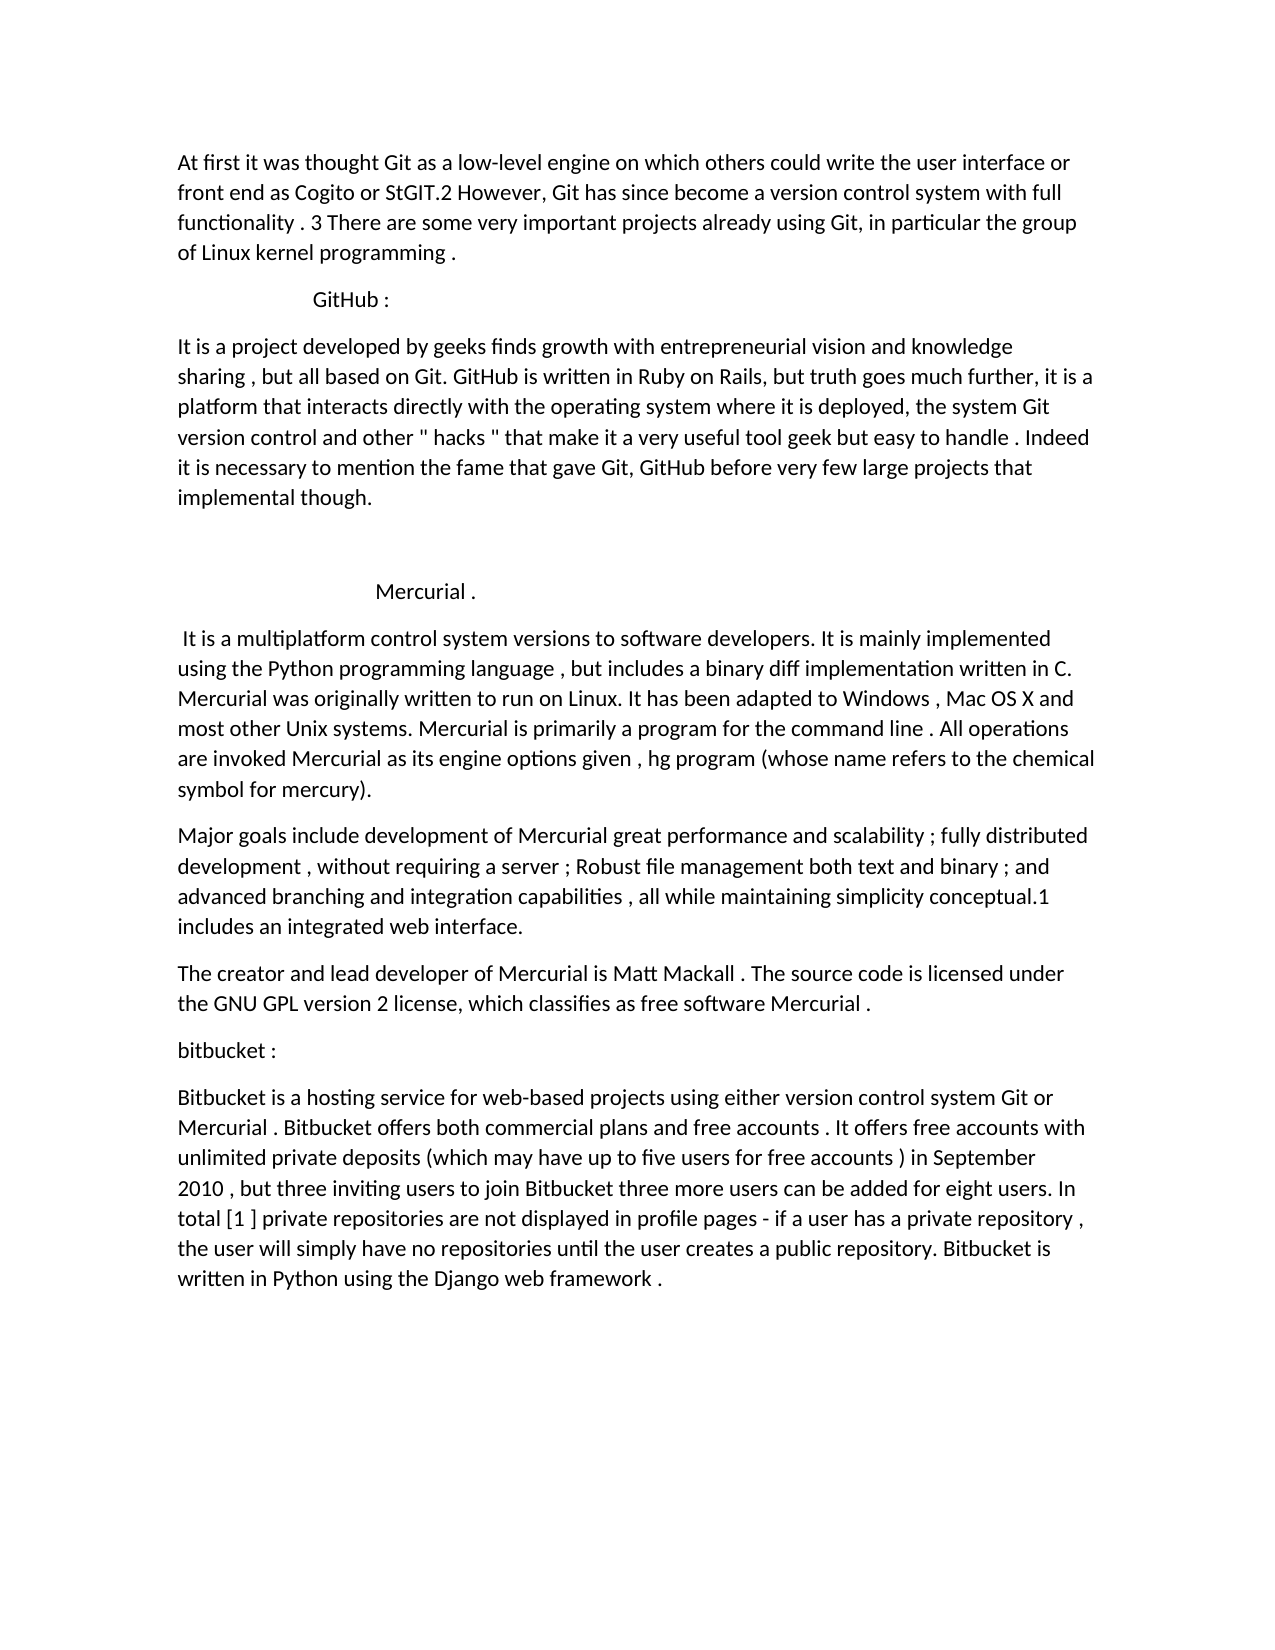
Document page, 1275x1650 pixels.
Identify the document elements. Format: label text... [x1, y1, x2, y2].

text GitHub : [177, 285, 1098, 313]
text It is a project developed by geeks finds growth with entrepreneurial vision and knowledge sharing , but all based on Git. GitHub is written in Ruby on Rails, but truth goes much further, it is a platform that interacts directly with the operating system where it is deployed, the system Git version control and other " hacks " that make it a very useful tool geek but easy to handle . Indeed it is necessary to mention the fame that gave Git, GitHub before very few large projects that implemental though. [177, 332, 1098, 511]
text Mercurial . [177, 577, 1098, 605]
text Bitbucket is a hosting service for web-based projects using either version control system Git or Mercurial . Bitbucket offers both commercial plans and free accounts . It offers free accounts with unlimited private deposits (which may have up to five users for free accounts ) in September 2010 , but three inviting users to join Bitbucket three more users can be added for eight users. In total [1 ] private repositories are not displayed in profile pages - if a user has a private repository , the user will simply have no repositories until the user creates a public repository. Bitbucket is written in Python using the Django web framework . [177, 1083, 1098, 1292]
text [177, 148, 1098, 266]
text Major goals include development of Mercurial great performance and scalability ; fully distributed development , without requiring a server ; Robust file management both text and binary ; and advanced branching and integration capabilities , all while maintaining simplicity conceptual.1 includes an integrated web interface. [177, 822, 1098, 940]
text It is a multiplatform control system versions to software developers. It is mainly implemented using the Python programming language , but includes a binary diff implementation written in C. Mercurial was originally written to run on Linux. It has been adapted to Windows , Mac OS X and most other Unix systems. Mercurial is primarily a program for the command line . All operations are invoked Mercurial as its engine options given , hg program (whose name refers to the chemical symbol for mercury). [177, 624, 1098, 803]
text The creator and lead developer of Mercurial is Matt Mackall . The source code is licensed under the GNU GPL version 2 license, which classifies as free software Mercurial . [177, 959, 1098, 1017]
text bitbucket : [177, 1036, 1098, 1064]
